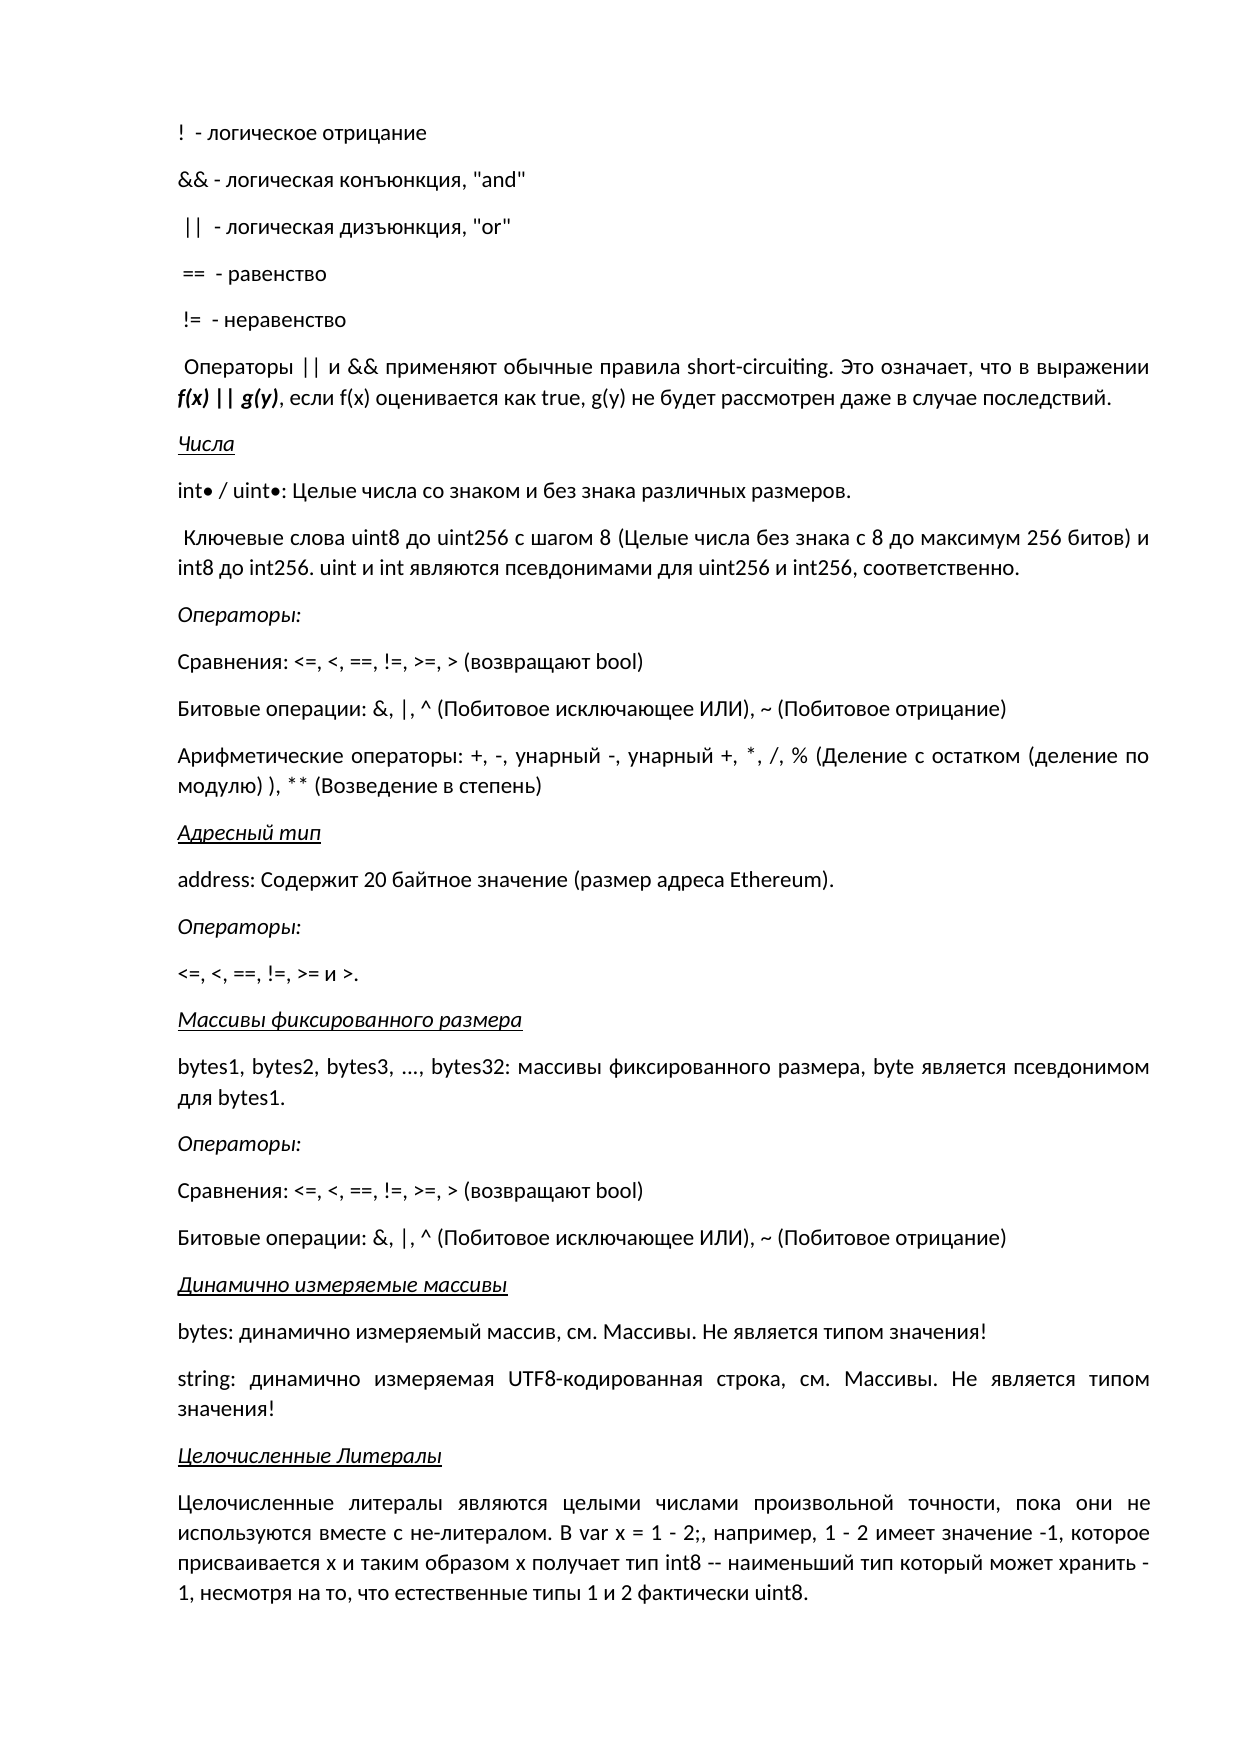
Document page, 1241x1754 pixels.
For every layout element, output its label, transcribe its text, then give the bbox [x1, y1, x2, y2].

text && - логическая конъюнкция, "and" [177, 165, 1152, 193]
text Адресный тип [177, 818, 1152, 846]
text Числа [177, 429, 1152, 458]
text ! - логическое отрицание [177, 118, 1152, 146]
text Целочисленные литералы являются целыми числами произвольной точности, пока они не используются вместе с не-литералом. В var x = 1 - 2;, например, 1 - 2 имеет значение -1, которое присваивается x и таким образом x получает тип int8 -- наименьший тип который может хранить -1, несмотря на то, что естественные типы 1 и 2 фактически uint8. [177, 1488, 1152, 1607]
text Битовые операции: &, |, ^ (Побитовое исключающее ИЛИ), ~ (Побитовое отрицание) [177, 694, 1152, 722]
text Массивы фиксированного размера [177, 1006, 1152, 1034]
text Целочисленные Литералы [177, 1441, 1152, 1469]
text Операторы: [177, 1129, 1152, 1158]
text <=, <, ==, !=, >= и >. [177, 959, 1152, 987]
text == - равенство [177, 259, 1152, 287]
text Ключевые слова uint8 до uint256 с шагом 8 (Целые числа без знака с 8 до максимум 256 битов) и int8 до int256. uint и int являются псевдонимами для uint256 и int256, соответственно. [177, 523, 1152, 582]
text Арифметические операторы: +, -, унарный -, унарный +, *, /, % (Деление с остатком (деление по модулю) ), ** (Возведение в степень) [177, 741, 1152, 799]
text Сравнения: <=, <, ==, !=, >=, > (возвращают bool) [177, 647, 1152, 675]
text address: Содержит 20 байтное значение (размер адреса Ethereum). [177, 865, 1152, 893]
text bytes: динамично измеряемый массив, см. Массивы. Не является типом значения! [177, 1317, 1152, 1345]
text Операторы: [177, 600, 1152, 628]
text bytes1, bytes2, bytes3, ..., bytes32: массивы фиксированного размера, byte является псевдонимом для bytes1. [177, 1052, 1152, 1111]
text Битовые операции: &, |, ^ (Побитовое исключающее ИЛИ), ~ (Побитовое отрицание) [177, 1223, 1152, 1251]
text || - логическая дизъюнкция, "or" [177, 212, 1152, 240]
text Операторы || и && применяют обычные правила short-circuiting. Это означает, что в выражении f(x) || g(y), если f(x) оценивается как true, g(y) не будет рассмотрен даже в случае последствий. [177, 352, 1152, 411]
text Сравнения: <=, <, ==, !=, >=, > (возвращают bool) [177, 1176, 1152, 1204]
text != - неравенство [177, 306, 1152, 334]
text int• / uint•: Целые числа со знаком и без знака различных размеров. [177, 476, 1152, 504]
text Операторы: [177, 912, 1152, 940]
text Динамично измеряемые массивы [177, 1270, 1152, 1298]
text string: динамично измеряемая UTF8-кодированная строка, см. Массивы. Не является типом значения! [177, 1364, 1152, 1422]
